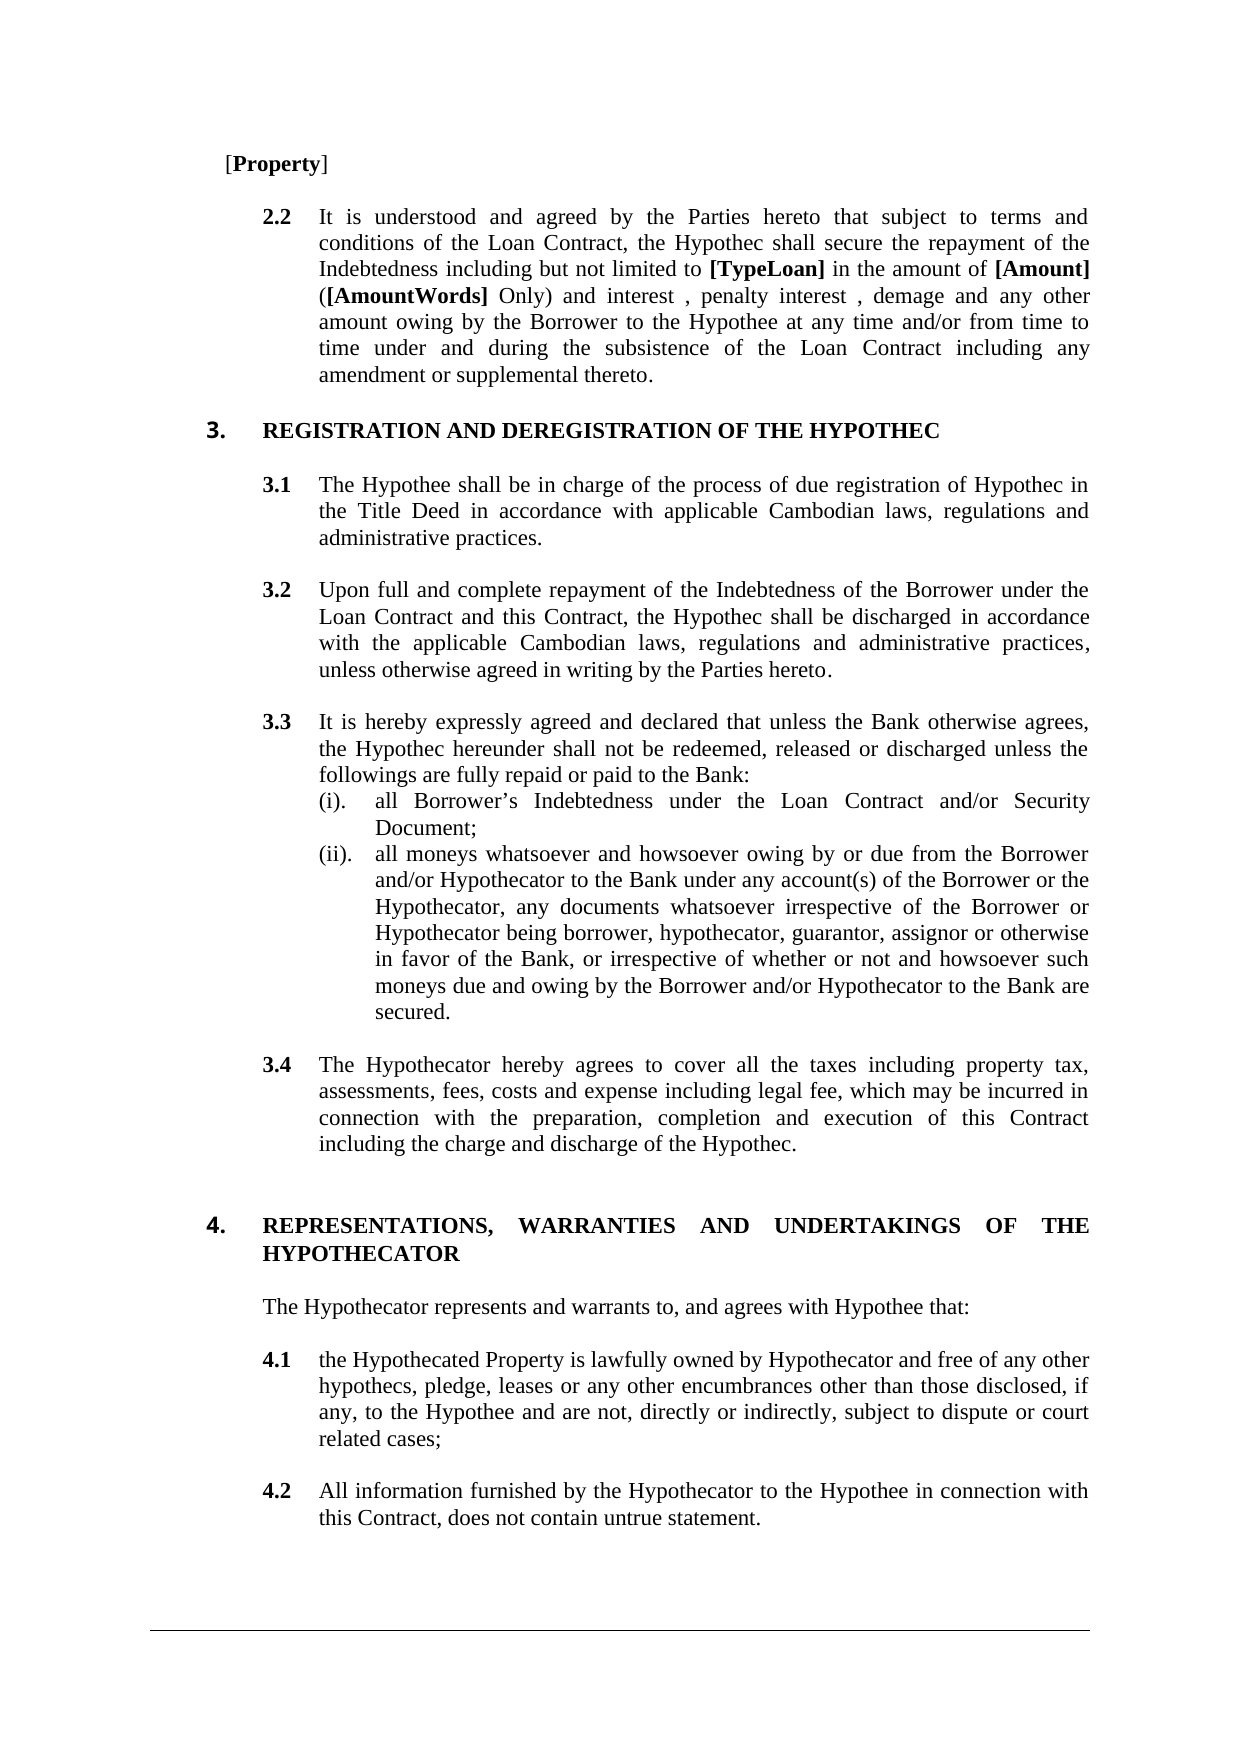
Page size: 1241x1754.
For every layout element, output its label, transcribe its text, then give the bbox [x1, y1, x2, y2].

list all Borrower’s Indebtedness under the Loan Contract and/or Security Document; [319, 787, 1090, 840]
list Upon full and complete repayment of the Indebtedness of the Borrower under the Loan Contract and this Contract, the Hypothec shall be discharged in accordance with the applicable Cambodian laws, regulations and administrative practices, unless otherwise agreed in writing by the Parties hereto. [262, 577, 1090, 682]
text The Hypothecator represents and warrants to, and agrees with Hypothee that: [262, 1293, 1090, 1319]
list the Hypothecated Property is lawfully owned by Hypothecator and free of any other hypothecs, pledge, leases or any other encumbrances other than those disclosed, if any, to the Hypothee and are not, directly or indirectly, subject to dispute or court related cases; [262, 1346, 1090, 1451]
text [Property] [225, 150, 1090, 176]
list The Hypothee shall be in charge of the process of due registration of Hypothec in the Title Deed in accordance with applicable Cambodian laws, regulations and administrative practices. [262, 471, 1090, 550]
list The Hypothecator hereby agrees to cover all the taxes including property tax, assessments, fees, costs and expense including legal fee, which may be incurred in connection with the preparation, completion and execution of this Contract including the charge and discharge of the Hypothec. [262, 1051, 1090, 1156]
list registration and deregistration of the HYPOTHEC [206, 413, 1090, 445]
list It is hereby expressly agreed and declared that unless the Bank otherwise agrees, the Hypothec hereunder shall not be redeemed, released or discharged unless the followings are fully repaid or paid to the Bank: [262, 708, 1090, 787]
list It is understood and agreed by the Parties hereto that subject to terms and conditions of the Loan Contract, the Hypothec shall secure the repayment of the Indebtedness including but not limited to [TypeLoan] in the amount of [Amount] ([AmountWords] Only) and​ interest , penalty interest , demage and any other amount owing by the Borrower to the Hypothee at any time and/or from time to time under and during the subsistence of the Loan Contract including any amendment or supplemental thereto. [262, 203, 1090, 387]
list All information furnished by the Hypothecator to the Hypothee in connection with this Contract, does not contain untrue statement. [262, 1477, 1090, 1530]
list Representations, warranties and undertakings of the HYPOTHECATOR [206, 1209, 1090, 1267]
list all moneys whatsoever and howsoever owing by or due from the Borrower and/or Hypothecator to the Bank under any account(s) of the Borrower or the Hypothecator, any documents whatsoever irrespective of the Borrower or Hypothecator being borrower, hypothecator, guarantor, assignor or otherwise in favor of the Bank, or irrespective of whether or not and howsoever such moneys due and owing by the Borrower and/or Hypothecator to the Bank are secured. [319, 840, 1090, 1024]
